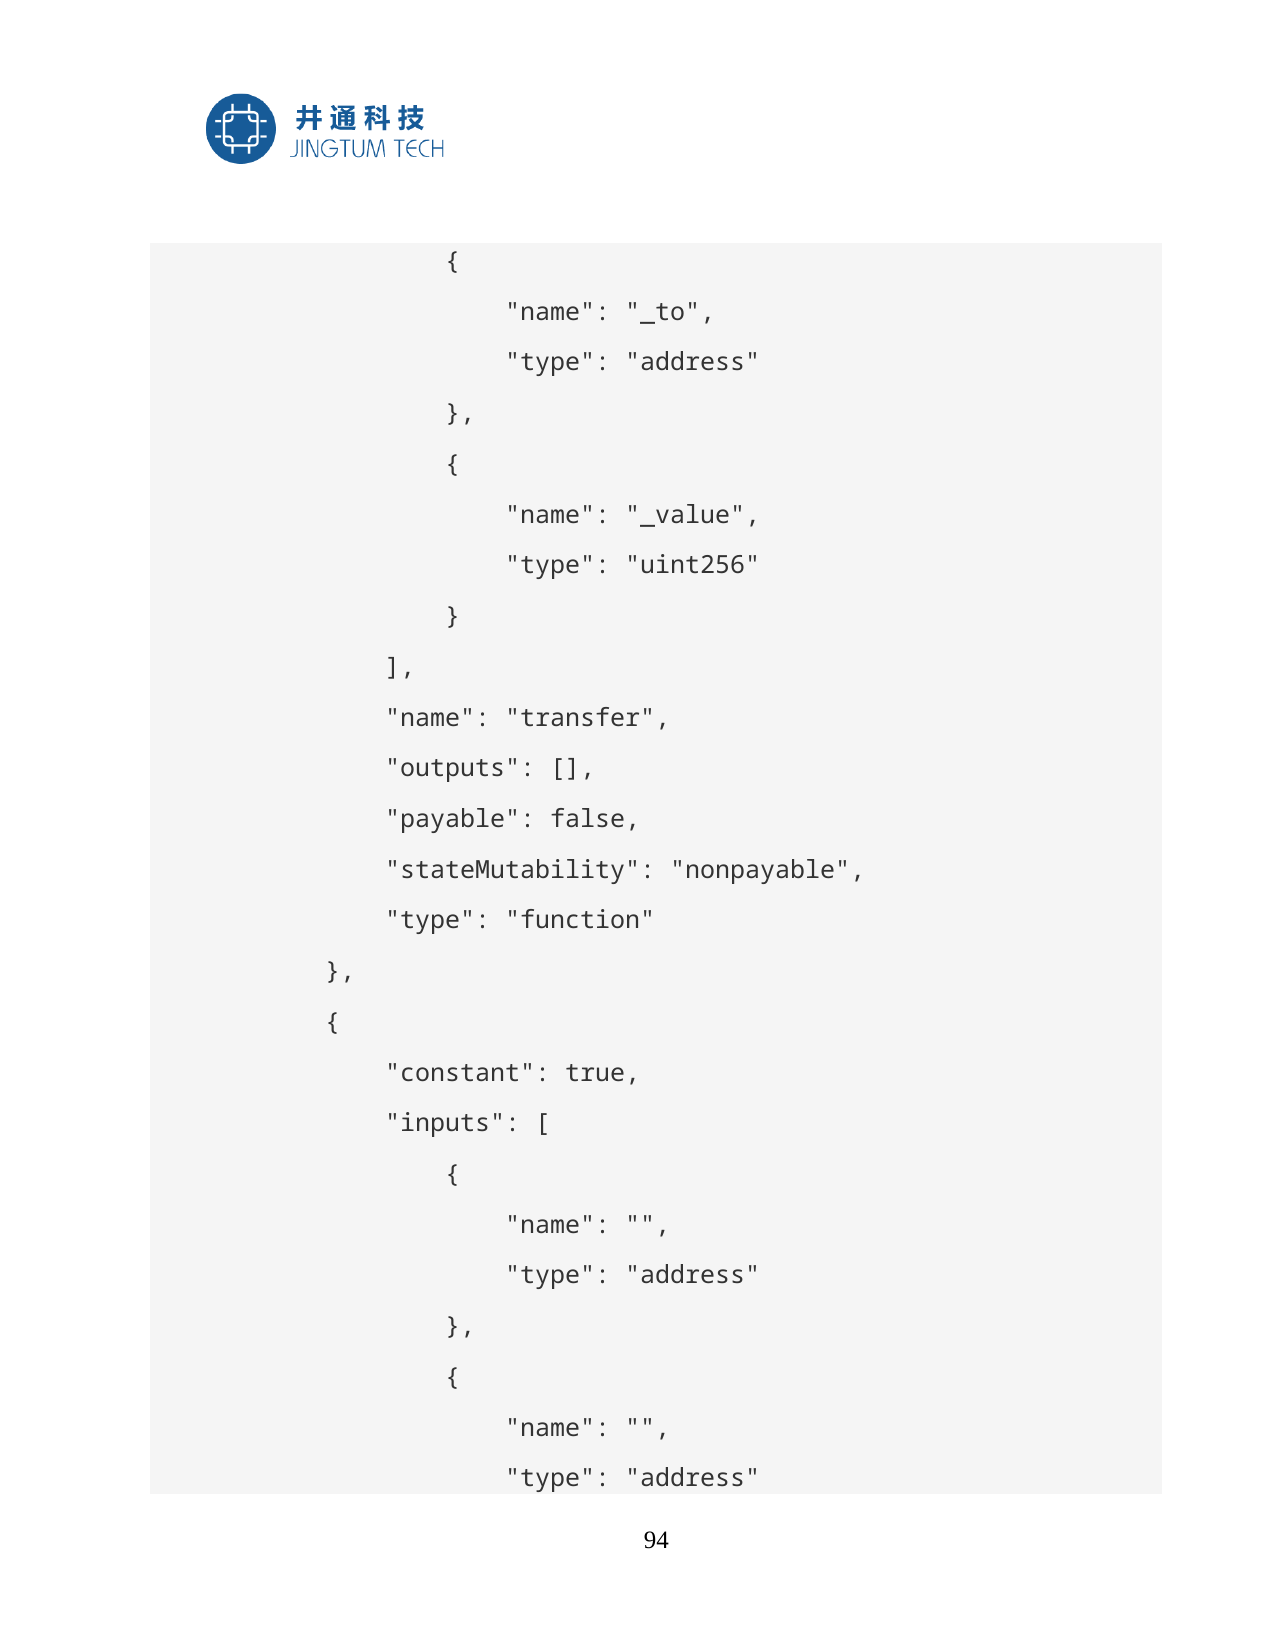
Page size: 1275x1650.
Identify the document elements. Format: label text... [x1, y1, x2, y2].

text "type": "function" [150, 902, 1162, 936]
text "constant": true, [150, 1054, 1162, 1088]
text "type": "uint256" [150, 547, 1162, 581]
text { [150, 1003, 1162, 1038]
text ], [150, 648, 1162, 682]
text "stateMutability": "nonpayable", [150, 851, 1162, 885]
text { [150, 243, 1162, 277]
text { [150, 1359, 1162, 1393]
text }, [150, 953, 1162, 987]
text "type": "address" [150, 1460, 1162, 1494]
text }, [150, 395, 1162, 429]
text "name": "", [150, 1409, 1162, 1443]
text "outputs": [], [150, 750, 1162, 784]
text "type": "address" [150, 344, 1162, 378]
text }, [150, 1308, 1162, 1342]
text "name": "", [150, 1206, 1162, 1241]
picture [180, 71, 463, 186]
text } [150, 598, 1162, 632]
text "name": "_to", [150, 293, 1162, 327]
text "payable": false, [150, 801, 1162, 835]
text "type": "address" [150, 1257, 1162, 1291]
text { [150, 446, 1162, 479]
text "name": "_value", [150, 496, 1162, 530]
text "name": "transfer", [150, 699, 1162, 733]
text "inputs": [ [150, 1105, 1162, 1139]
text { [150, 1156, 1162, 1190]
